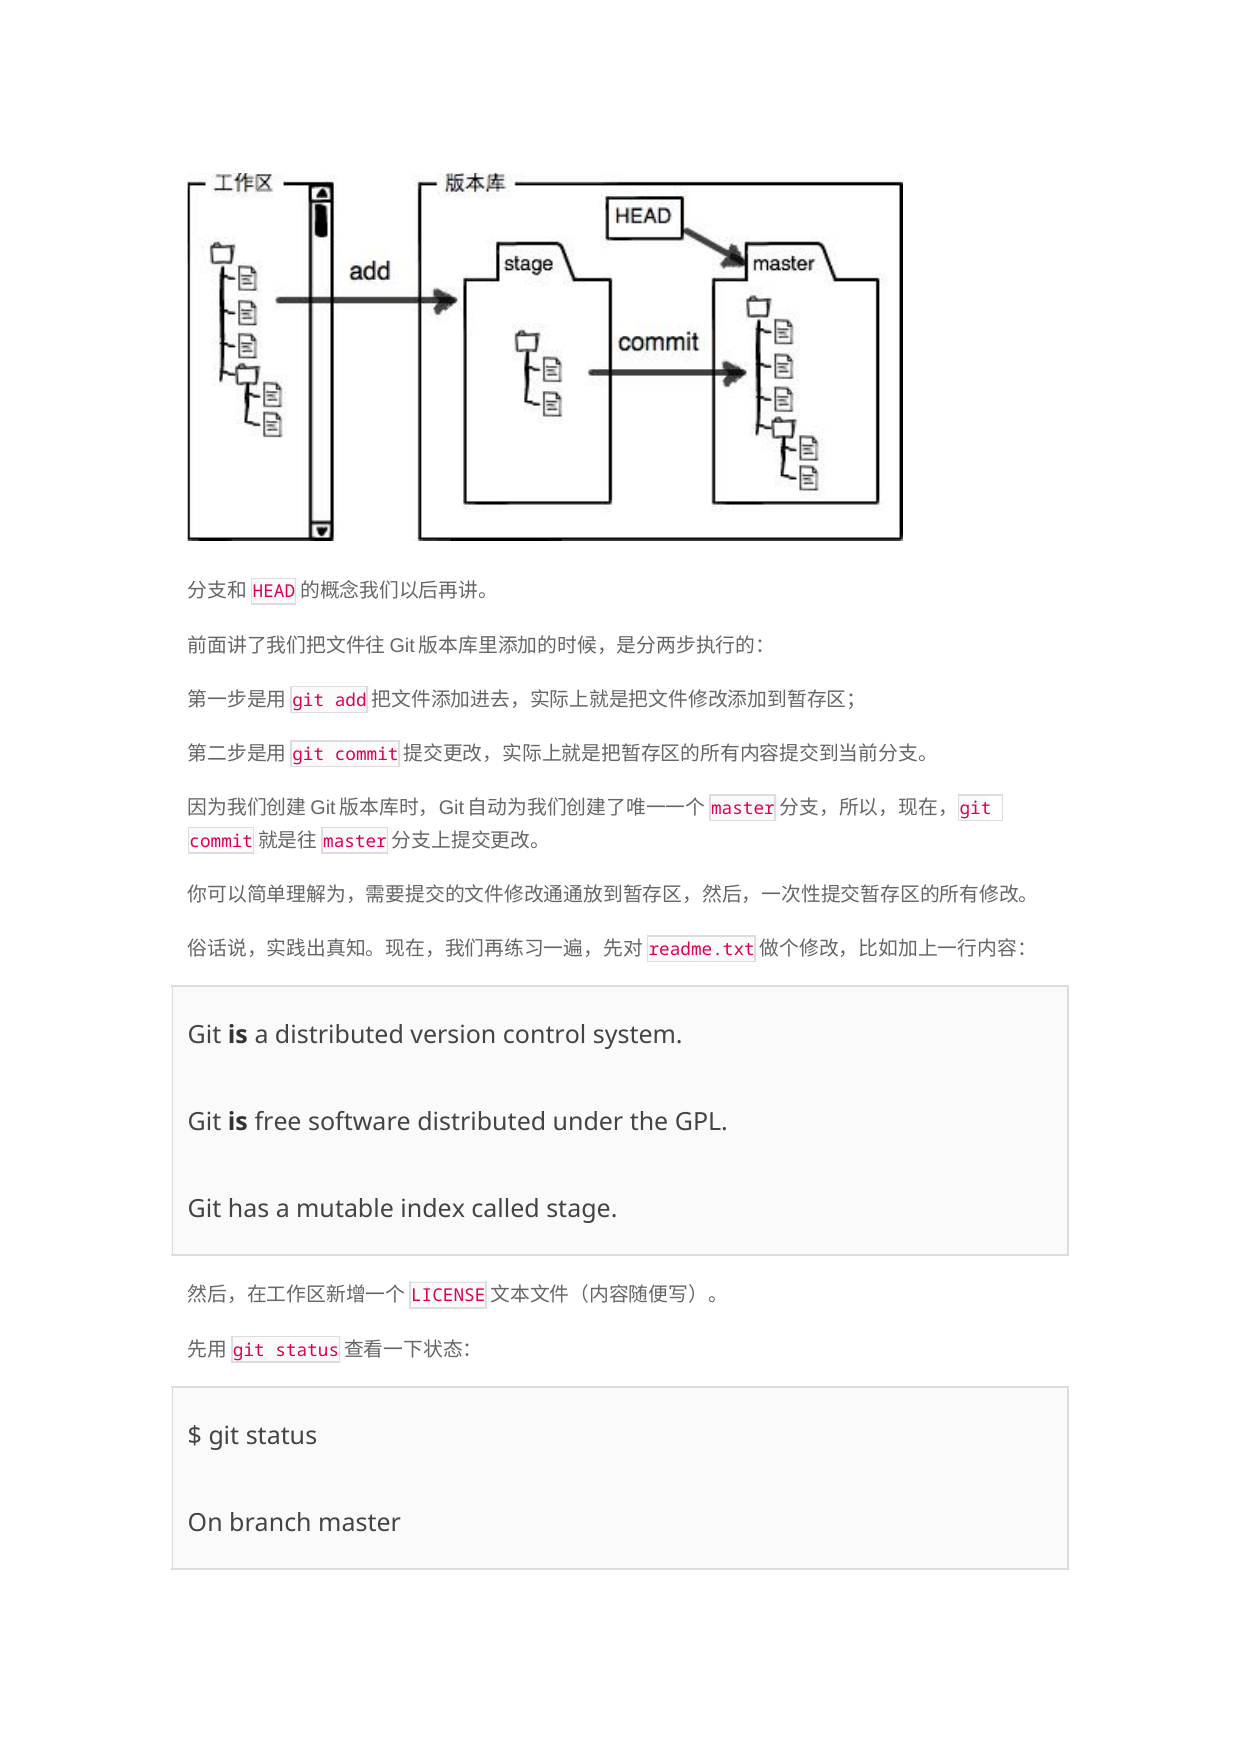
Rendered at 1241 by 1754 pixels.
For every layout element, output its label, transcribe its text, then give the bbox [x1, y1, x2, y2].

picture [187, 173, 903, 541]
text On branch master [173, 1473, 1067, 1568]
text 先用git status查看一下状态： [187, 1332, 1053, 1364]
text 第二步是用git commit提交更改，实际上就是把暂存区的所有内容提交到当前分支。 [187, 736, 1053, 769]
text 你可以简单理解为，需要提交的文件修改通通放到暂存区，然后，一次性提交暂存区的所有修改。 [187, 877, 1053, 909]
text 俗话说，实践出真知。现在，我们再练习一遍，先对readme.txt做个修改，比如加上一行内容： [187, 931, 1053, 964]
text 前面讲了我们把文件往Git版本库里添加的时候，是分两步执行的： [187, 628, 1053, 660]
text 因为我们创建Git版本库时，Git自动为我们创建了唯一一个master分支，所以，现在，git commit就是往master分支上提交更改。 [187, 790, 1053, 855]
text Git is a distributed version control system. [173, 987, 1067, 1066]
text $ git status [173, 1388, 1067, 1467]
text Git has a mutable index called stage. [173, 1159, 1067, 1254]
text 然后，在工作区新增一个LICENSE文本文件（内容随便写）。 [187, 1278, 1053, 1310]
text Git is free software distributed under the GPL. [173, 1072, 1067, 1153]
text 第一步是用git add把文件添加进去，实际上就是把文件修改添加到暂存区； [187, 682, 1053, 714]
text 分支和HEAD的概念我们以后再讲。 [187, 574, 1053, 606]
